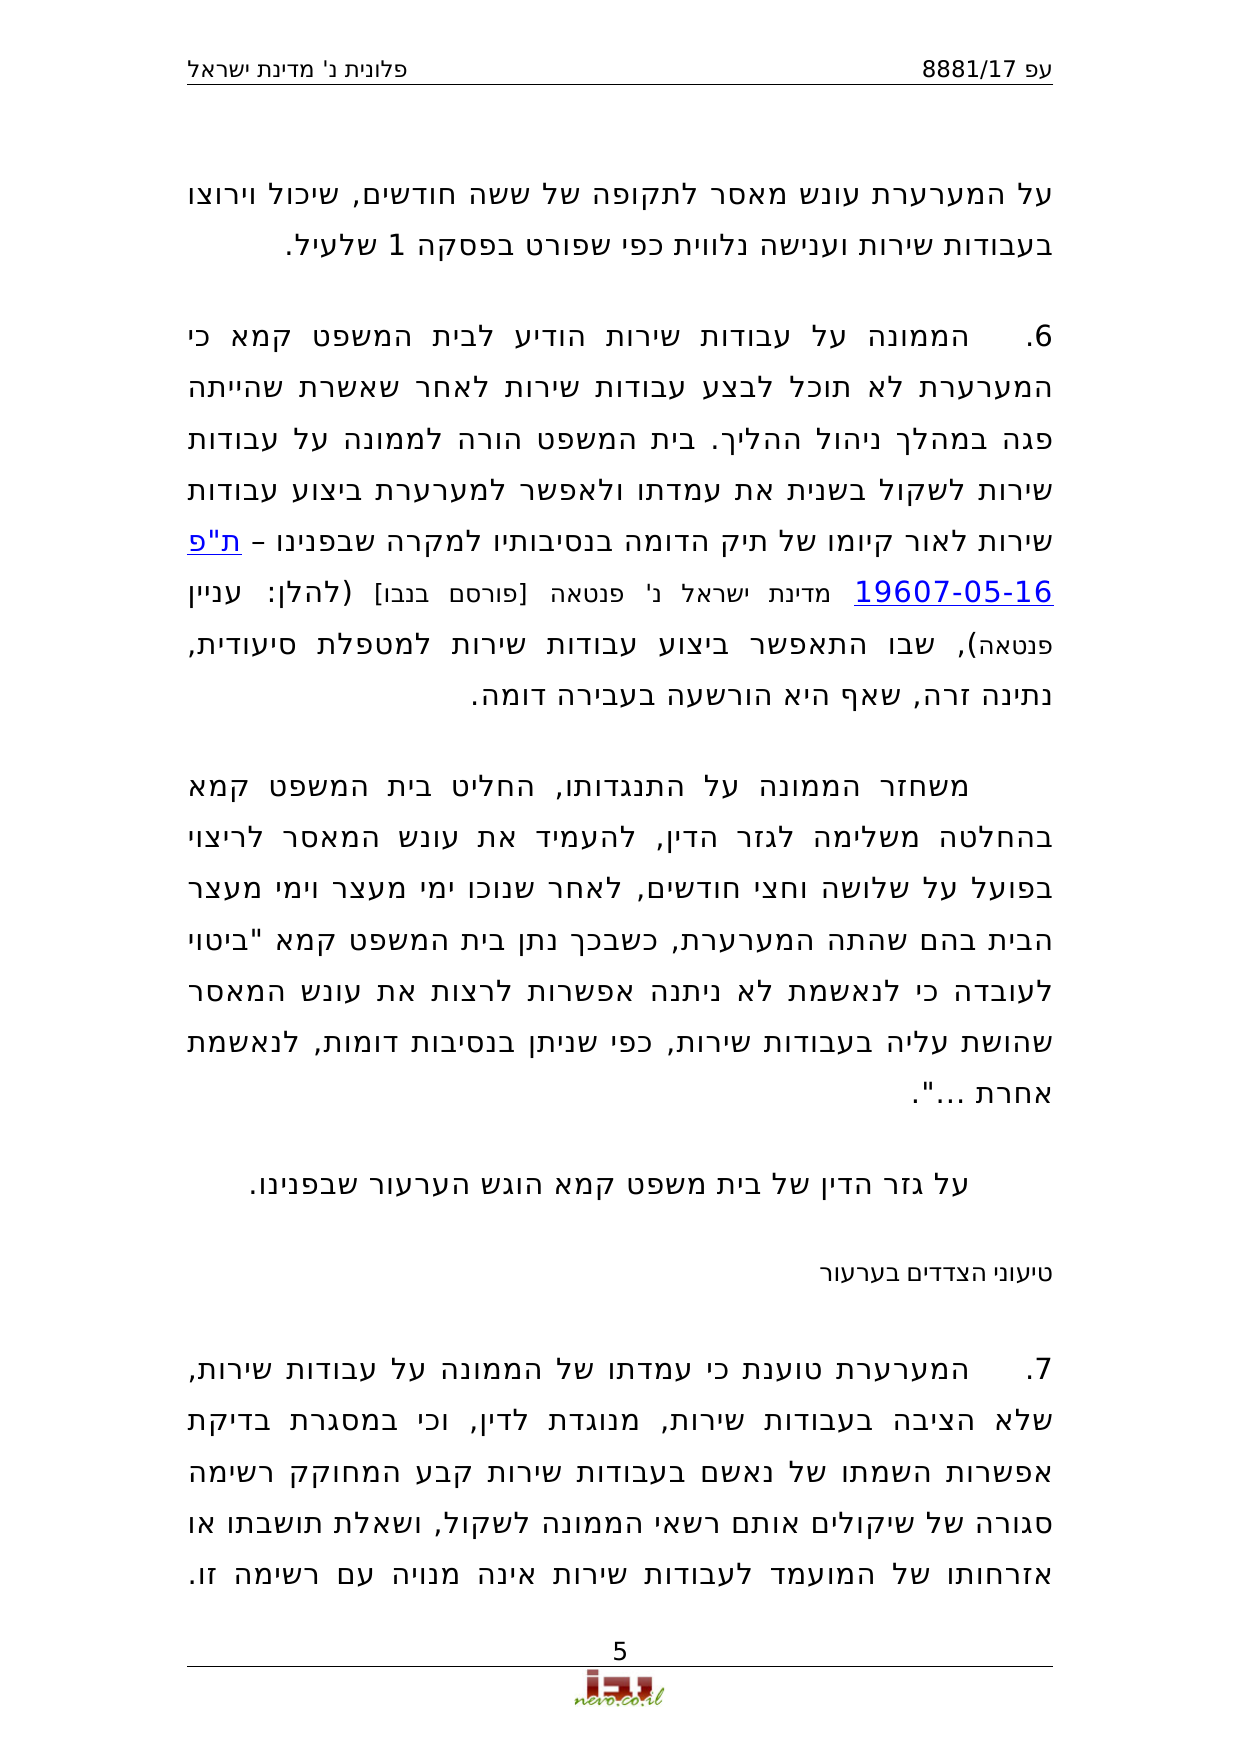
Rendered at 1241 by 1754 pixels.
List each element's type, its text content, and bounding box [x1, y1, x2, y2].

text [187, 1352, 1053, 1591]
text משחזר הממונה על התנגדותו, החליט בית המשפט קמא בהחלטה משלימה לגזר הדין, להעמיד את עונש המאסר לריצוי בפועל על שלושה וחצי חודשים, לאחר שנוכו ימי מעצר וימי מעצר הבית בהם שהתה המערערת, כשבכך נתן בית המשפט קמא "ביטוי לעובדה כי לנאשמת לא ניתנה אפשרות לרצות את עונש המאסר שהושת עליה בעבודות שירות, כפי שניתן בנסיבות דומות, לנאשמת אחרת ...". [187, 769, 1053, 1111]
text על גזר הדין של בית משפט קמא הוגש הערעור שבפנינו. [187, 1167, 1053, 1201]
text 6. הממונה על עבודות שירות הודיע לבית המשפט קמא כי המערערת לא תוכל לבצע עבודות שירות לאחר שאשרת שהייתה פגה במהלך ניהול ההליך. בית המשפט הורה לממונה על עבודות שירות לשקול בשנית את עמדתו ולאפשר למערערת ביצוע עבודות שירות לאור קיומו של תיק הדומה בנסיבותיו למקרה שבפנינו – ת"פ 19607-05-16 מדינת ישראל נ' פנטאה [פורסם בנבו] (להלן: עניין פנטאה), שבו התאפשר ביצוע עבודות שירות למטפלת סיעודית, נתינה זרה, שאף היא הורשעה בעבירה דומה. [187, 319, 1053, 712]
picture [574, 1669, 666, 1707]
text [187, 177, 1053, 263]
text טיעוני הצדדים בערעור [187, 1258, 1053, 1287]
